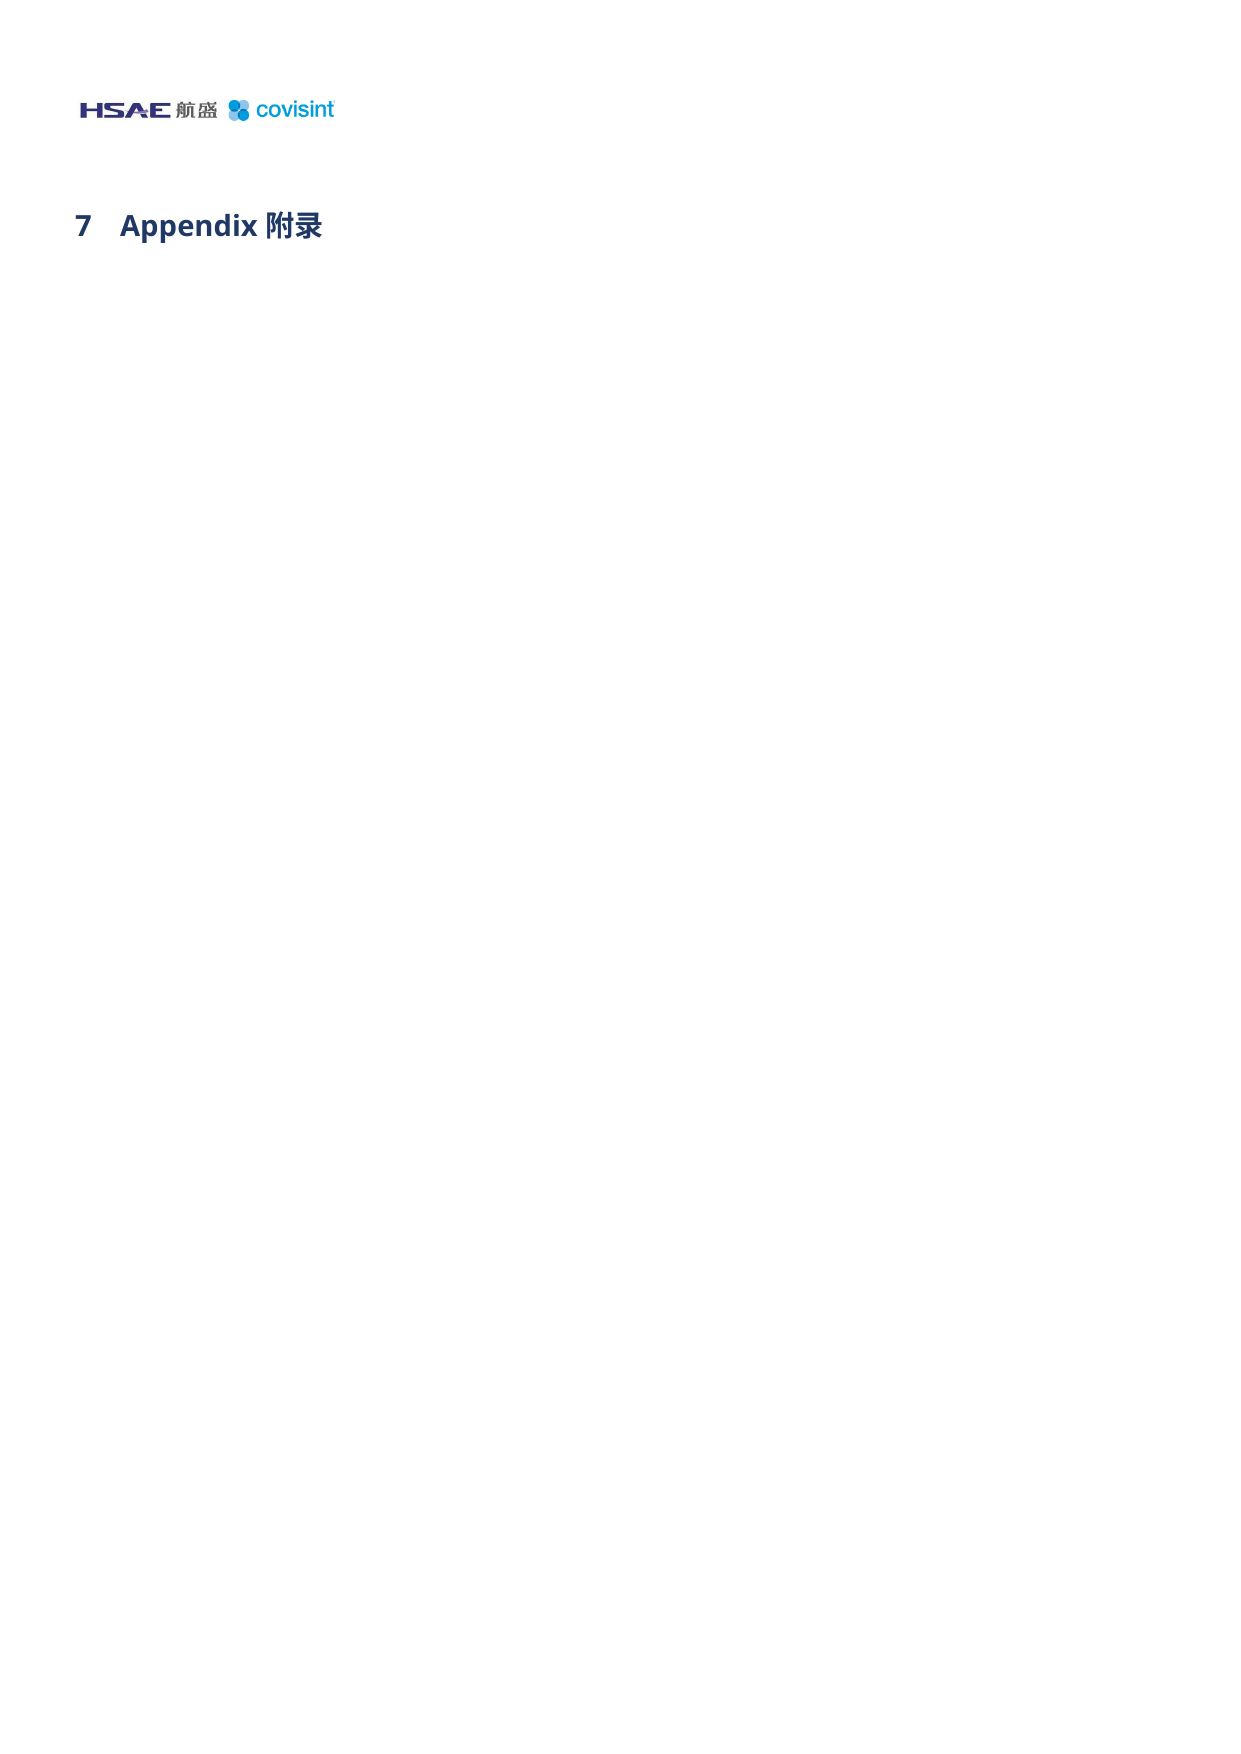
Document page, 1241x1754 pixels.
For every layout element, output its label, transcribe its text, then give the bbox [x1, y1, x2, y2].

picture [228, 88, 335, 132]
subtitle Appendix 附录 [75, 192, 1165, 257]
picture [75, 89, 224, 132]
